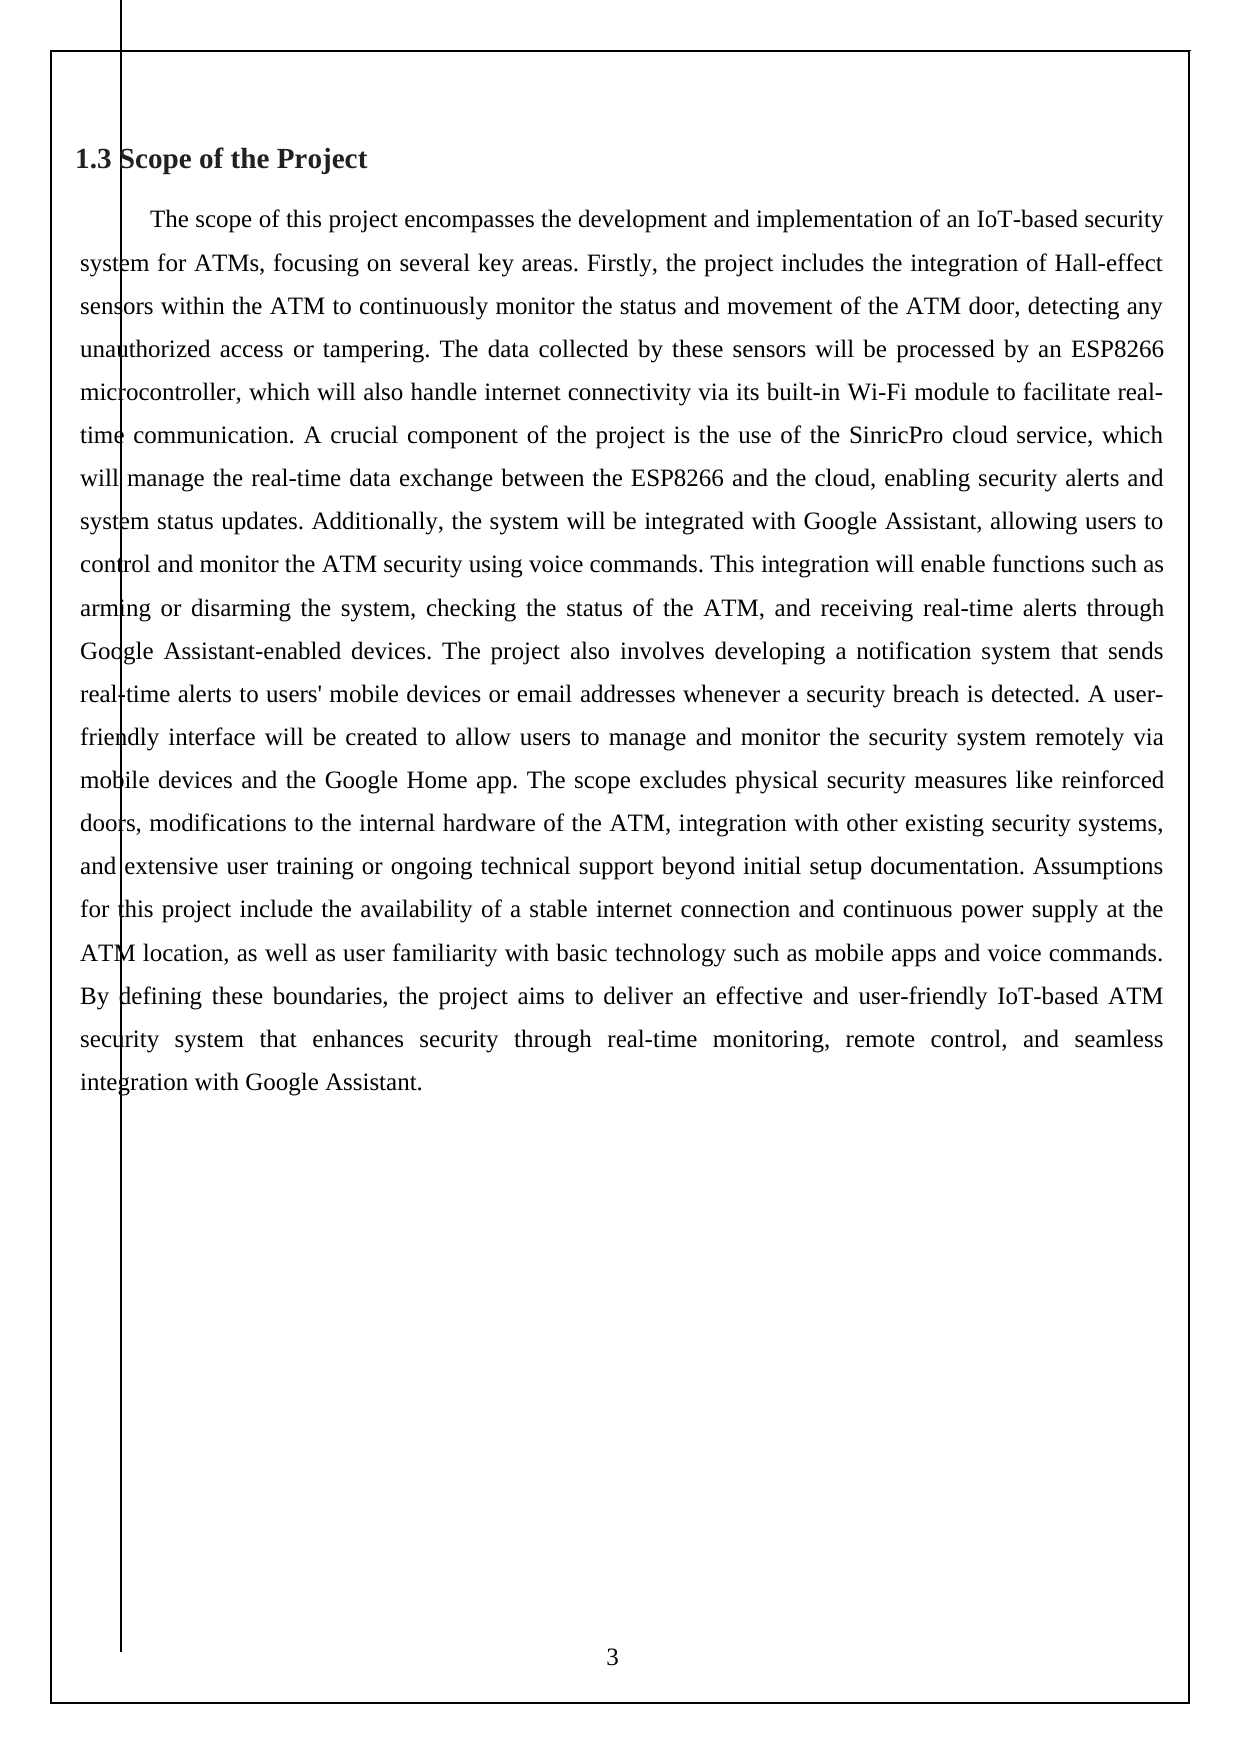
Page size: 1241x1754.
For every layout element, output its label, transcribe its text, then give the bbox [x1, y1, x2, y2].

subtitle 1.3 Scope of the Project [75, 141, 1152, 174]
text The scope of this project encompasses the development and implementation of an IoT-based security system for ATMs, focusing on several key areas. Firstly, the project includes the integration of Hall-effect sensors within the ATM to continuously monitor the status and movement of the ATM door, detecting any unauthorized access or tampering. The data collected by these sensors will be processed by an ESP8266 microcontroller, which will also handle internet connectivity via its built-in Wi-Fi module to facilitate real-time communication. A crucial component of the project is the use of the SinricPro cloud service, which will manage the real-time data exchange between the ESP8266 and the cloud, enabling security alerts and system status updates. Additionally, the system will be integrated with Google Assistant, allowing users to control and monitor the ATM security using voice commands. This integration will enable functions such as arming or disarming the system, checking the status of the ATM, and receiving real-time alerts through Google Assistant-enabled devices. The project also involves developing a notification system that sends real-time alerts to users' mobile devices or email addresses whenever a security breach is detected. A user-friendly interface will be created to allow users to manage and monitor the security system remotely via mobile devices and the Google Home app. The scope excludes physical security measures like reinforced doors, modifications to the internal hardware of the ATM, integration with other existing security systems, and extensive user training or ongoing technical support beyond initial setup documentation. Assumptions for this project include the availability of a stable internet connection and continuous power supply at the ATM location, as well as user familiarity with basic technology such as mobile apps and voice commands. By defining these boundaries, the project aims to deliver an effective and user-friendly IoT-based ATM security system that enhances security through real-time monitoring, remote control, and seamless integration with Google Assistant. [80, 204, 1165, 1096]
